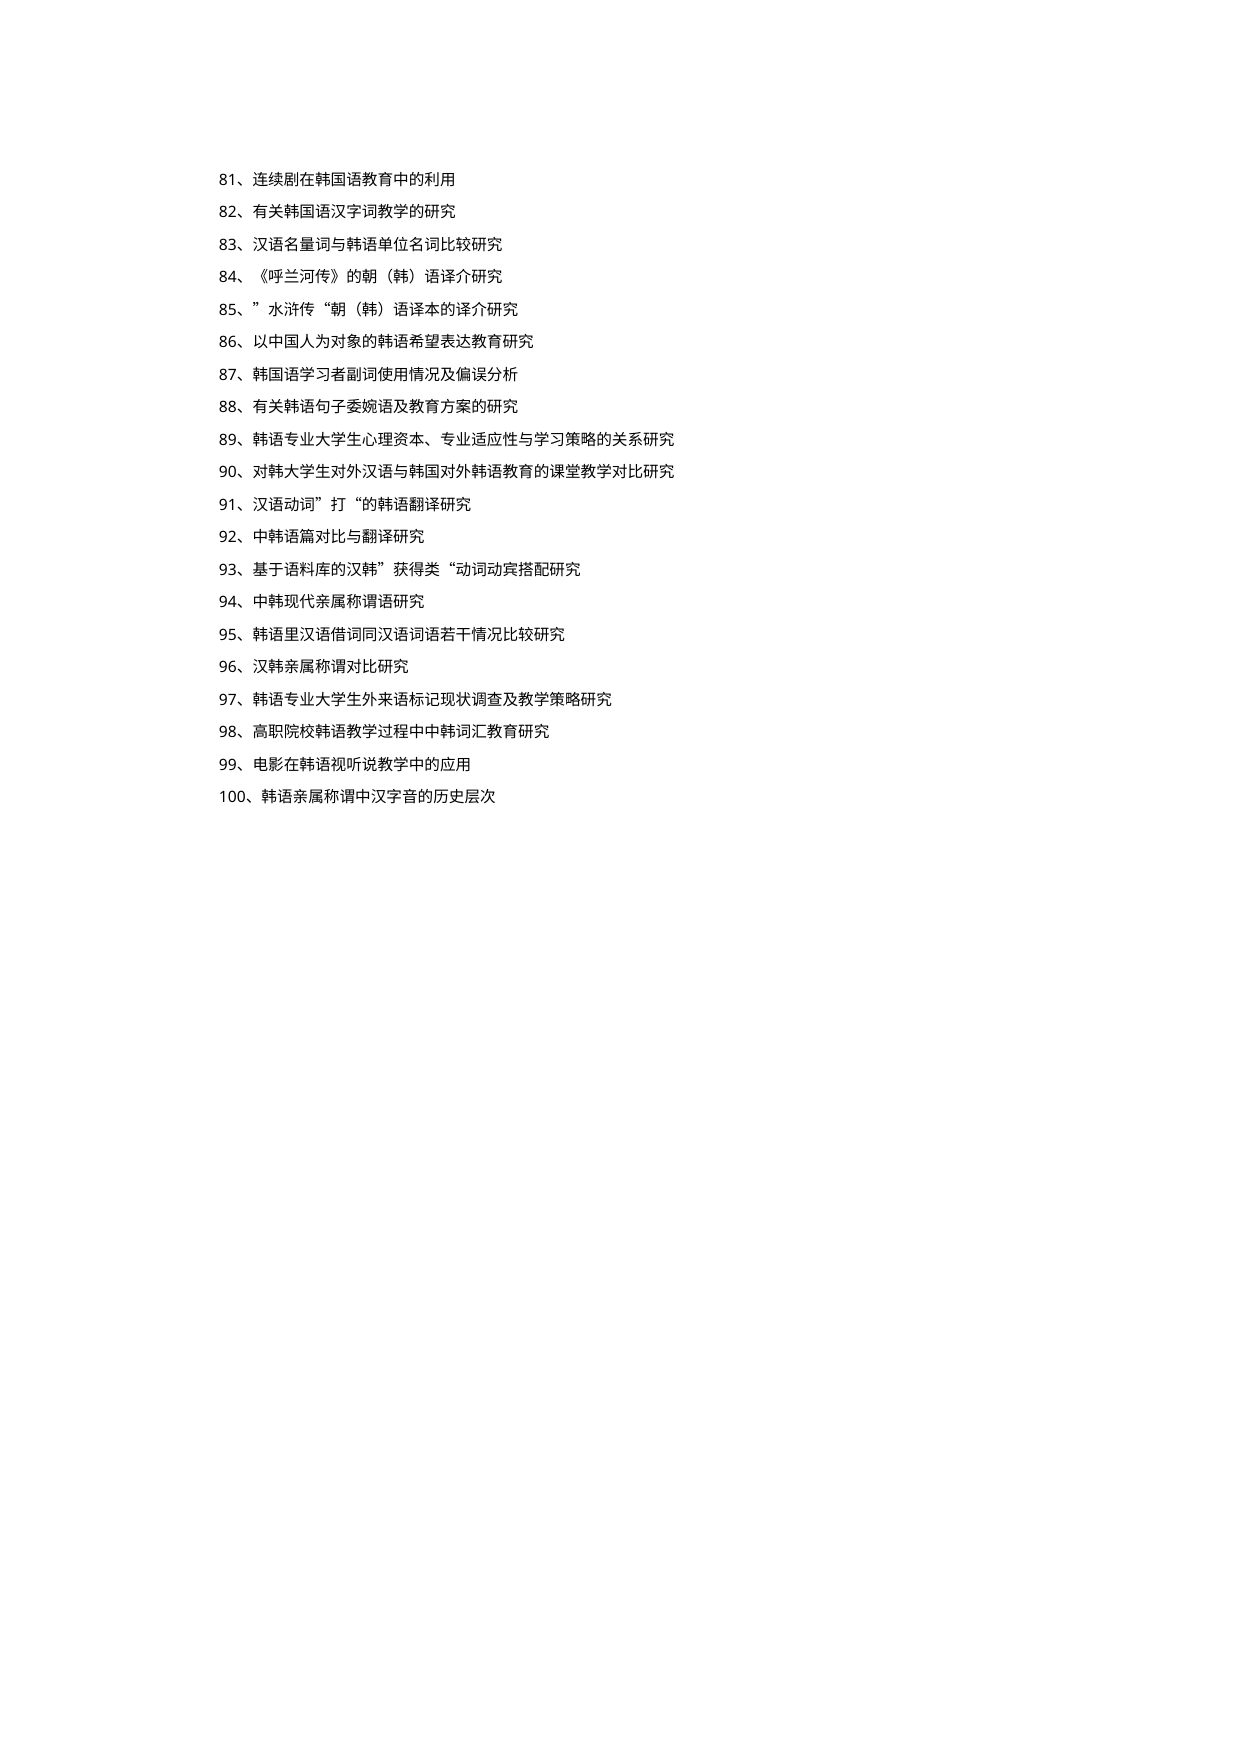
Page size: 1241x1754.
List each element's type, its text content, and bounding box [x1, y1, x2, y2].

text 81、连续剧在韩国语教育中的利用 82、有关韩国语汉字词教学的研究 83、汉语名量词与韩语单位名词比较研究 84、《呼兰河传》的朝（韩）语译介研究 85、”水浒传“朝（韩）语译本的译介研究 86、以中国人为对象的韩语希望表达教育研究 87、韩国语学习者副词使用情况及偏误分析 88、有关韩语句子委婉语及教育方案的研究 89、韩语专业大学生心理资本、专业适应性与学习策略的关系研究 90、对韩大学生对外汉语与韩国对外韩语教育的课堂教学对比研究 91、汉语动词”打“的韩语翻译研究 92、中韩语篇对比与翻译研究 93、基于语料库的汉韩”获得类“动词动宾搭配研究 94、中韩现代亲属称谓语研究 95、韩语里汉语借词同汉语词语若干情况比较研究 96、汉韩亲属称谓对比研究 97、韩语专业大学生外来语标记现状调查及教学策略研究 98、高职院校韩语教学过程中中韩词汇教育研究 99、电影在韩语视听说教学中的应用 100、韩语亲属称谓中汉字音的历史层次 [187, 162, 1053, 812]
